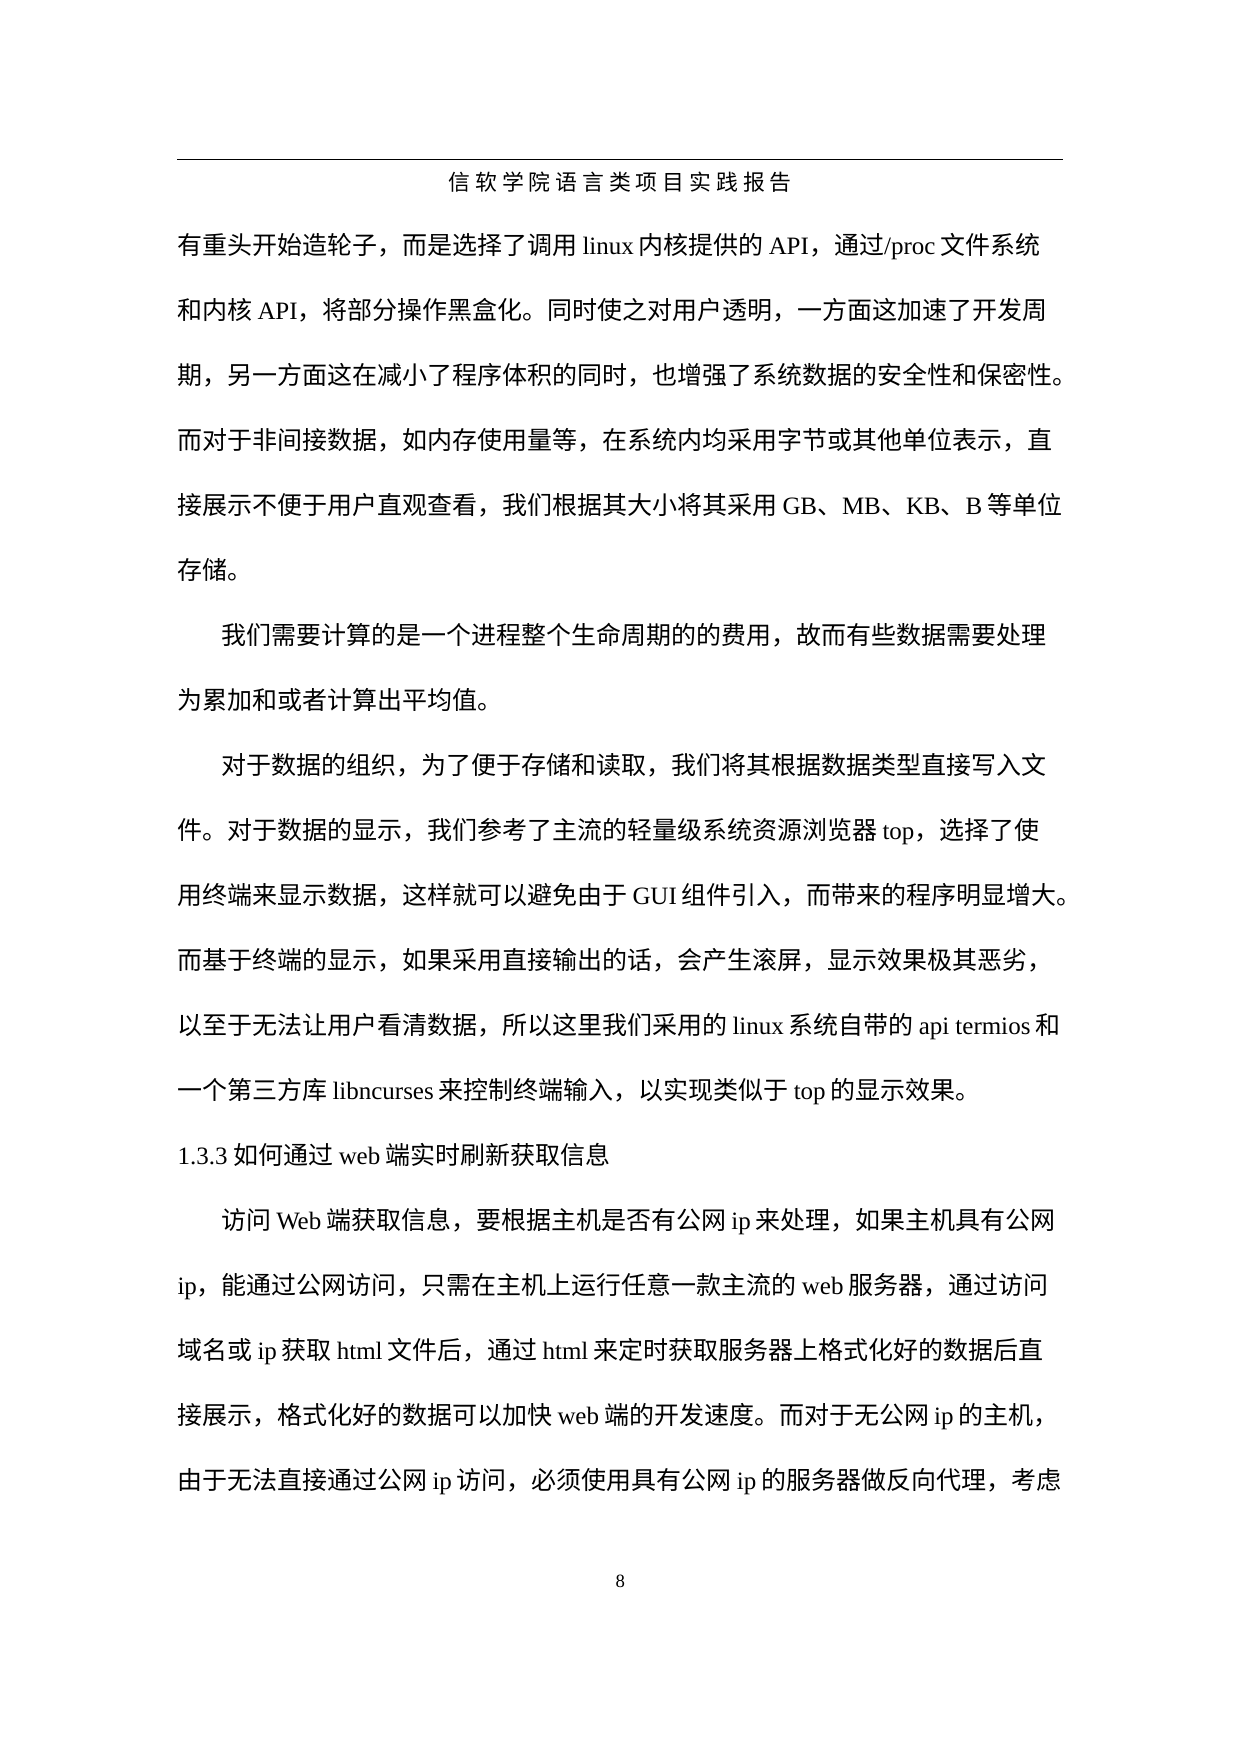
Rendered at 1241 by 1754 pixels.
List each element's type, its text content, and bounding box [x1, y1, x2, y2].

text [177, 1186, 1063, 1511]
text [177, 211, 1063, 601]
text 对于数据的组织，为了便于存储和读取，我们将其根据数据类型直接写入文件。对于数据的显示，我们参考了主流的轻量级系统资源浏览器top，选择了使用终端来显示数据，这样就可以避免由于GUI组件引入，而带来的程序明显增大。而基于终端的显示，如果采用直接输出的话，会产生滚屏，显示效果极其恶劣，以至于无法让用户看清数据，所以这里我们采用的linux系统自带的api termios和一个第三方库libncurses来控制终端输入，以实现类似于top的显示效果。 [177, 731, 1063, 1121]
text 1.3.3 如何通过web端实时刷新获取信息 [177, 1121, 1063, 1186]
text 我们需要计算的是一个进程整个生命周期的的费用，故而有些数据需要处理为累加和或者计算出平均值。 [177, 601, 1063, 731]
